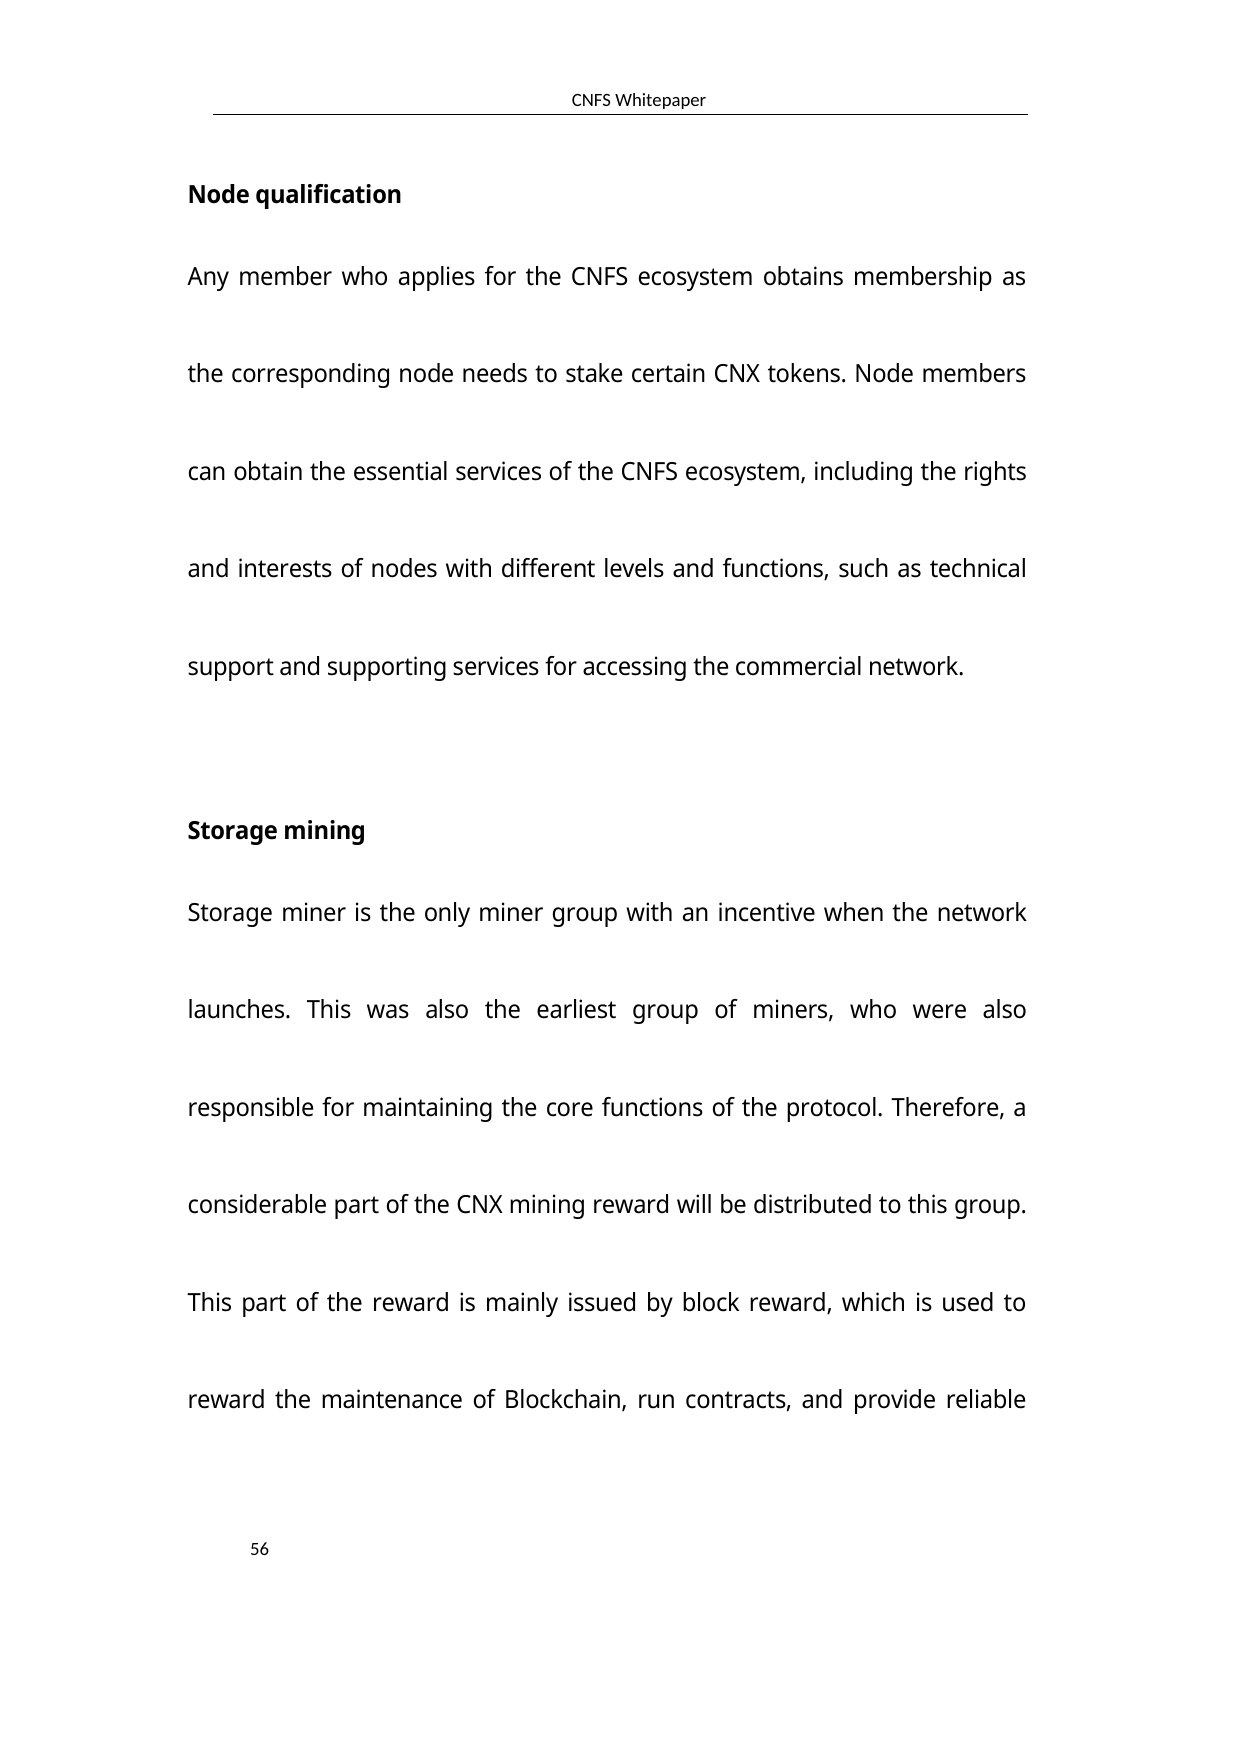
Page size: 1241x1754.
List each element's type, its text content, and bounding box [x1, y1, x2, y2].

text Any member who applies for the CNFS ecosystem obtains membership as the corresponding node needs to stake certain CNX tokens. Node members can obtain the essential services of the CNFS ecosystem, including the rights and interests of nodes with different levels and functions, such as technical support and supporting services for accessing the commercial network. [187, 243, 1028, 698]
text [187, 879, 1028, 1431]
text Node qualification [187, 161, 1028, 226]
text Storage mining [187, 797, 1028, 862]
